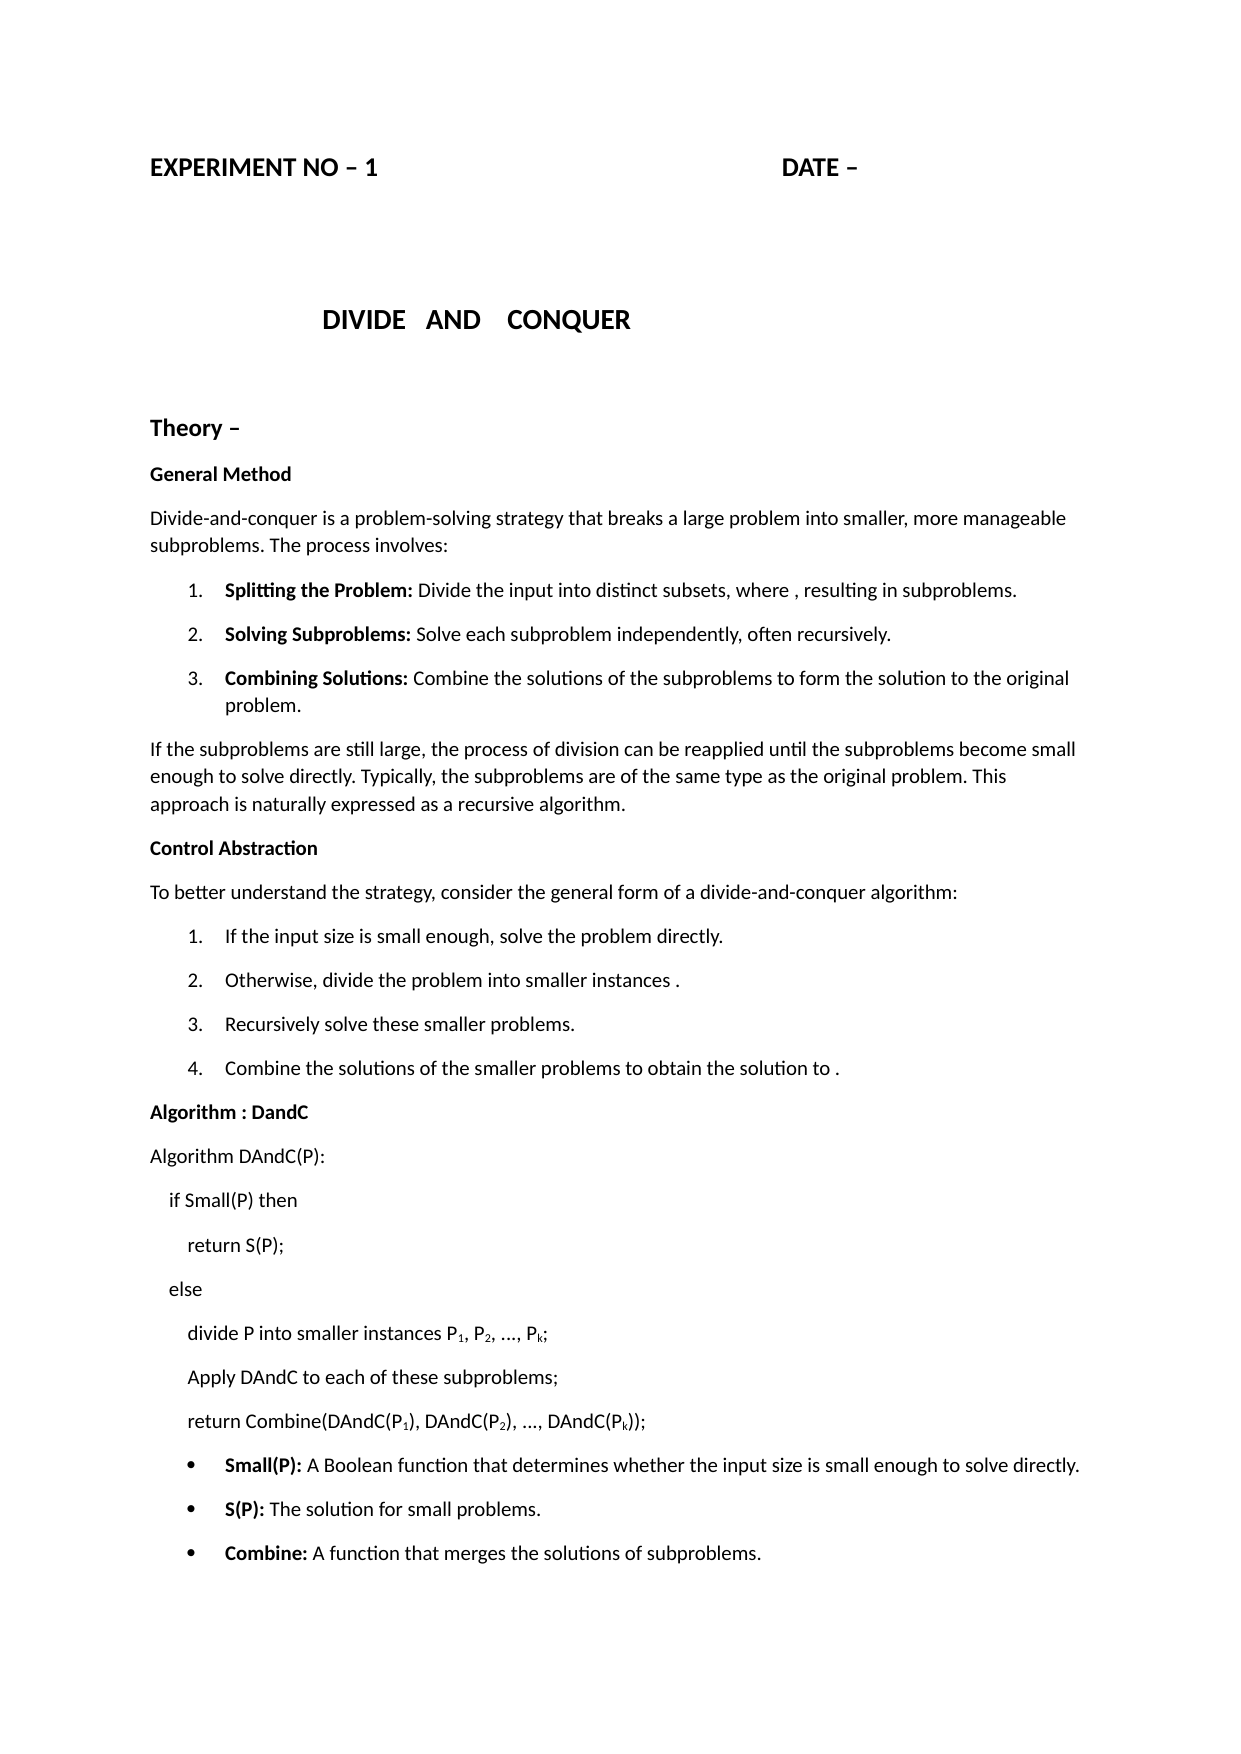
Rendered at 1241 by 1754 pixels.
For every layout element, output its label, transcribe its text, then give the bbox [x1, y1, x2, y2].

text Algorithm DAndC(P): [150, 1144, 1090, 1169]
list Combining Solutions: Combine the solutions of the subproblems to form the solution to the original problem. [187, 665, 1090, 718]
text Divide-and-conquer is a problem-solving strategy that breaks a large problem into smaller, more manageable subproblems. The process involves: [150, 505, 1090, 558]
text EXPERIMENT NO – 1 DATE – [150, 150, 1090, 183]
text Control Abstraction [150, 835, 1090, 861]
text To better understand the strategy, consider the general form of a divide-and-conquer algorithm: [150, 879, 1090, 905]
list Splitting the Problem: Divide the input into distinct subsets, where , resulting in subproblems. [187, 577, 1090, 602]
list If the input size is small enough, solve the problem directly. [187, 923, 1090, 949]
list Solving Subproblems: Solve each subproblem independently, often recursively. [187, 621, 1090, 646]
list Combine: A function that merges the solutions of subproblems. [187, 1540, 1090, 1566]
text Algorithm : DandC [150, 1099, 1090, 1125]
text return Combine(DAndC(P1), DAndC(P2), ..., DAndC(Pk)); [150, 1408, 1090, 1433]
list Combine the solutions of the smaller problems to obtain the solution to . [187, 1056, 1090, 1081]
text General Method [150, 461, 1090, 487]
list Small(P): A Boolean function that determines whether the input size is small enough to solve directly. [187, 1452, 1090, 1477]
list S(P): The solution for small problems. [187, 1496, 1090, 1522]
list Otherwise, divide the problem into smaller instances . [187, 967, 1090, 993]
text if Small(P) then [150, 1188, 1090, 1213]
text DIVIDE AND CONQUER [150, 301, 1090, 337]
text return S(P); [150, 1232, 1090, 1257]
text else [150, 1276, 1090, 1301]
text divide P into smaller instances P1, P2, ..., Pk; [150, 1320, 1090, 1345]
text If the subproblems are still large, the process of division can be reapplied until the subproblems become small enough to solve directly. Typically, the subproblems are of the same type as the original problem. This approach is naturally expressed as a recursive algorithm. [150, 736, 1090, 817]
list Recursively solve these smaller problems. [187, 1011, 1090, 1037]
text Theory – [150, 412, 1090, 442]
text Apply DAndC to each of these subproblems; [150, 1364, 1090, 1389]
